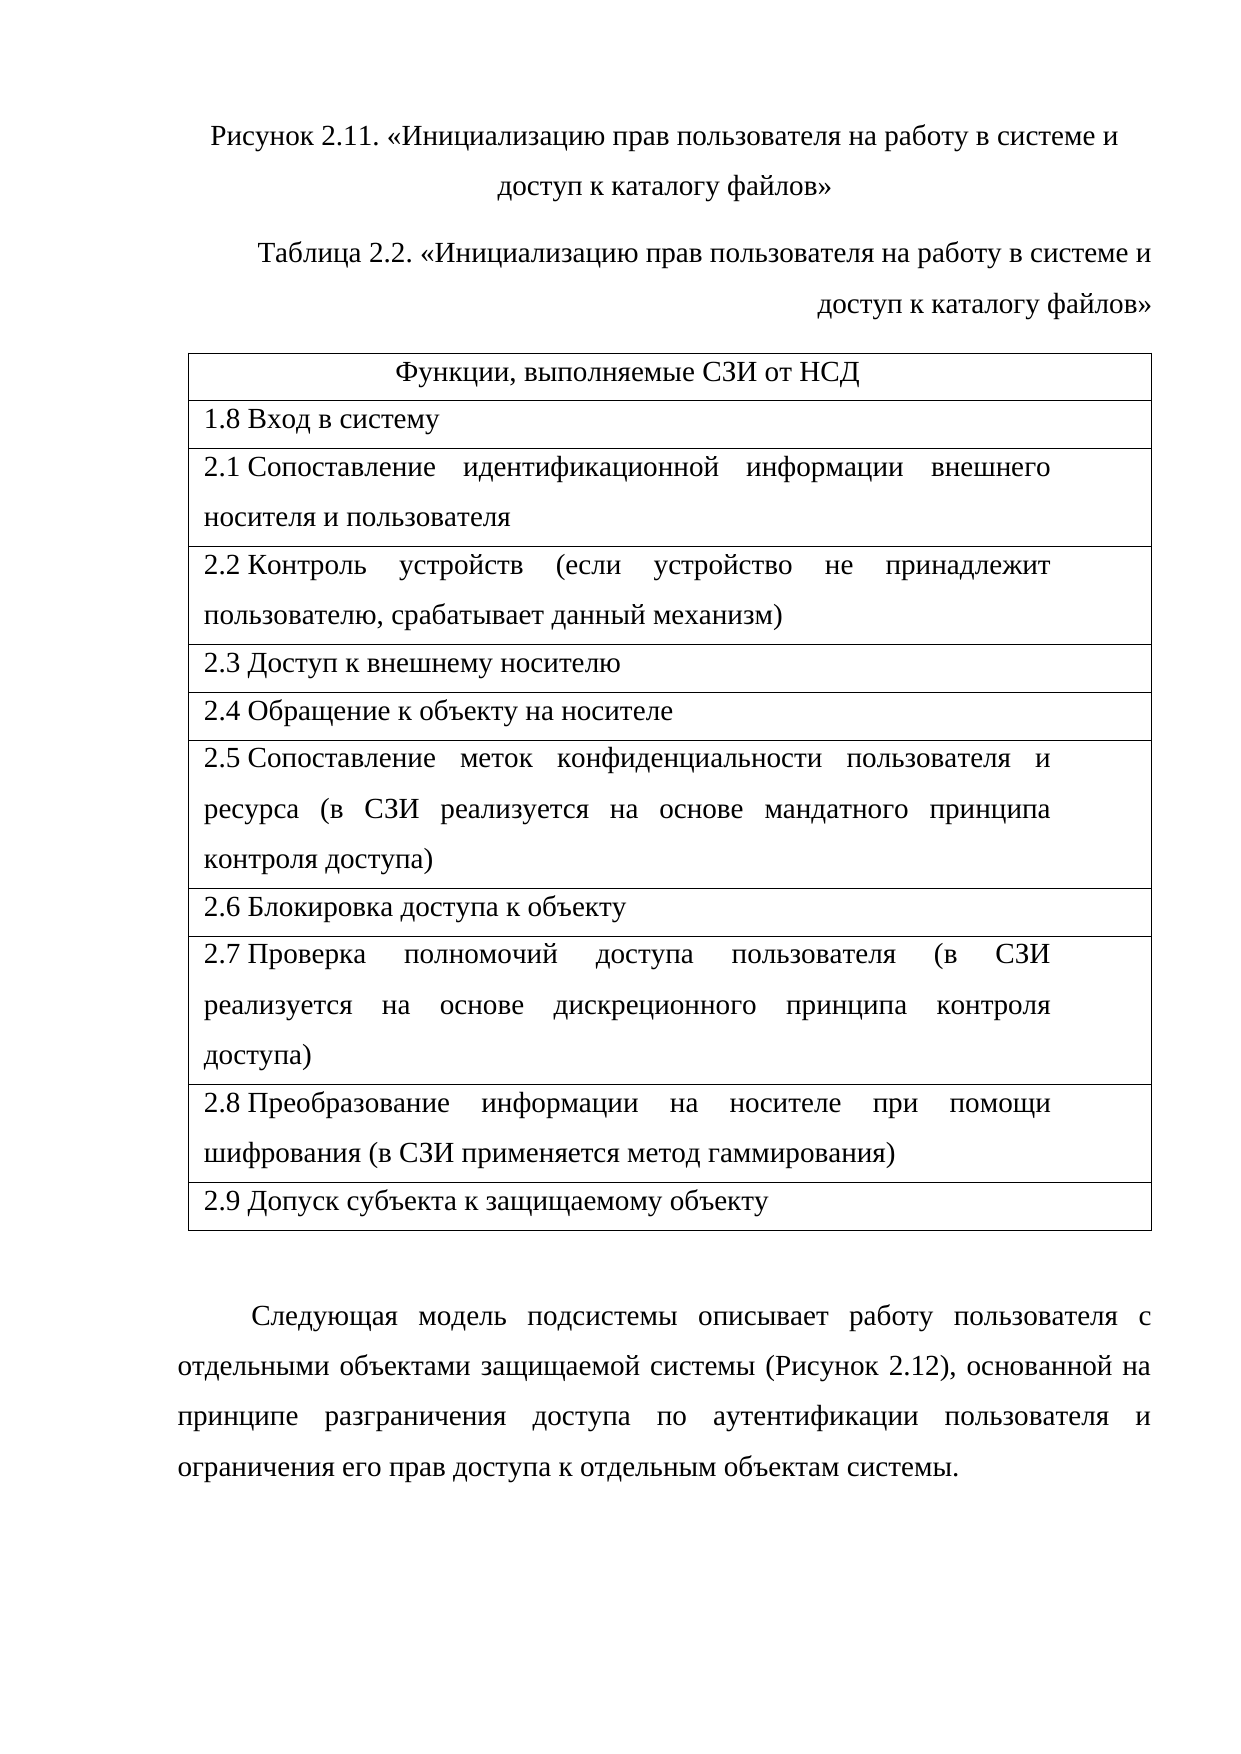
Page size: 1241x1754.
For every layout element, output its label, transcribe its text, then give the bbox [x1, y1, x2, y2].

table_cell 2.5 Сопоставление меток конфиденциальности пользователя и ресурса (в СЗИ реализуется на основе мандатного принципа контроля доступа) [189, 741, 1151, 888]
table_cell 2.9 Допуск субъекта к защищаемому объекту [189, 1183, 1151, 1230]
table_cell 2.8 Преобразование информации на носителе при помощи шифрования (в СЗИ применяется метод гаммирования) [189, 1085, 1151, 1182]
table_cell 2.6 Блокировка доступа к объекту [189, 889, 1151, 936]
table_cell 2.2 Контроль устройств (если устройство не принадлежит пользователю, срабатывает данный механизм) [189, 547, 1151, 644]
table_cell 2.4 Обращение к объекту на носителе [189, 693, 1151, 739]
table_cell 1.8 Вход в систему [189, 401, 1151, 448]
table_cell 2.7 Проверка полномочий доступа пользователя (в СЗИ реализуется на основе дискреционного принципа контроля доступа) [189, 937, 1151, 1084]
table_header Функции, выполняемые СЗИ от НСД [189, 354, 1151, 400]
text Рисунок 2.11. «Инициализацию прав пользователя на работу в системе и доступ к каталогу файлов» [177, 118, 1152, 202]
table_cell 2.1 Сопоставление идентификационной информации внешнего носителя и пользователя [189, 449, 1151, 546]
text Таблица 2.2. «Инициализацию прав пользователя на работу в системе и доступ к каталогу файлов» [177, 235, 1152, 319]
text Следующая модель подсистемы описывает работу пользователя с отдельными объектами защищаемой системы (Рисунок 2.12), основанной на принципе разграничения доступа по аутентификации пользователя и ограничения его прав доступа к отдельным объектам системы. [177, 1298, 1152, 1482]
table_cell 2.3 Доступ к внешнему носителю [189, 645, 1151, 692]
